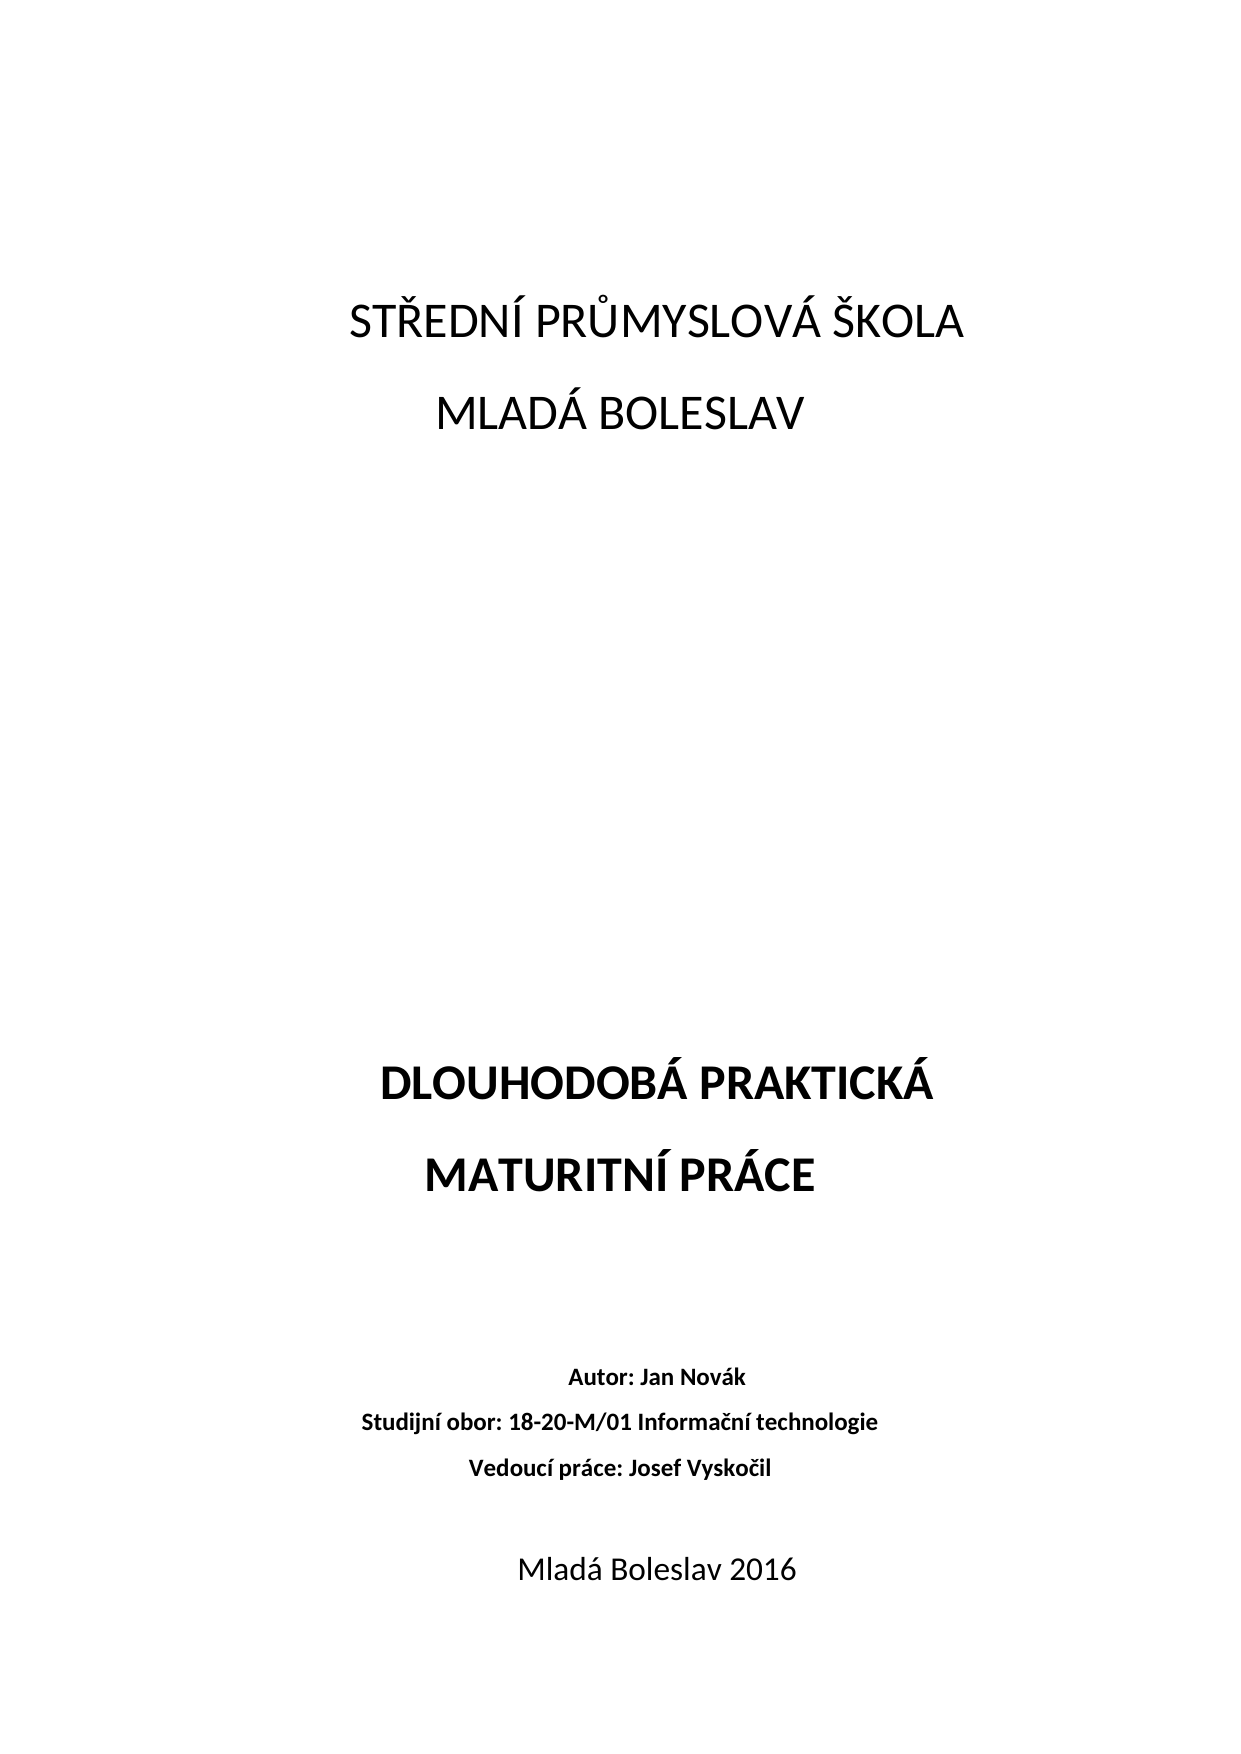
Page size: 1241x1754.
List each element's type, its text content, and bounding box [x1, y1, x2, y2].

text Mladá Boleslav 2016 [148, 1548, 1092, 1588]
text DLOUHODOBÁ PRAKTICKÁ MATURITNÍ PRÁCE [148, 1051, 1092, 1203]
text STŘEDNÍ PRŮMYSLOVÁ ŠKOLA MLADÁ BOLESLAV [148, 289, 1092, 442]
text Autor: Jan Novák Studijní obor: 18-20-M/01 Informační technologie Vedoucí práce: Josef Vyskočil [148, 1361, 1092, 1483]
